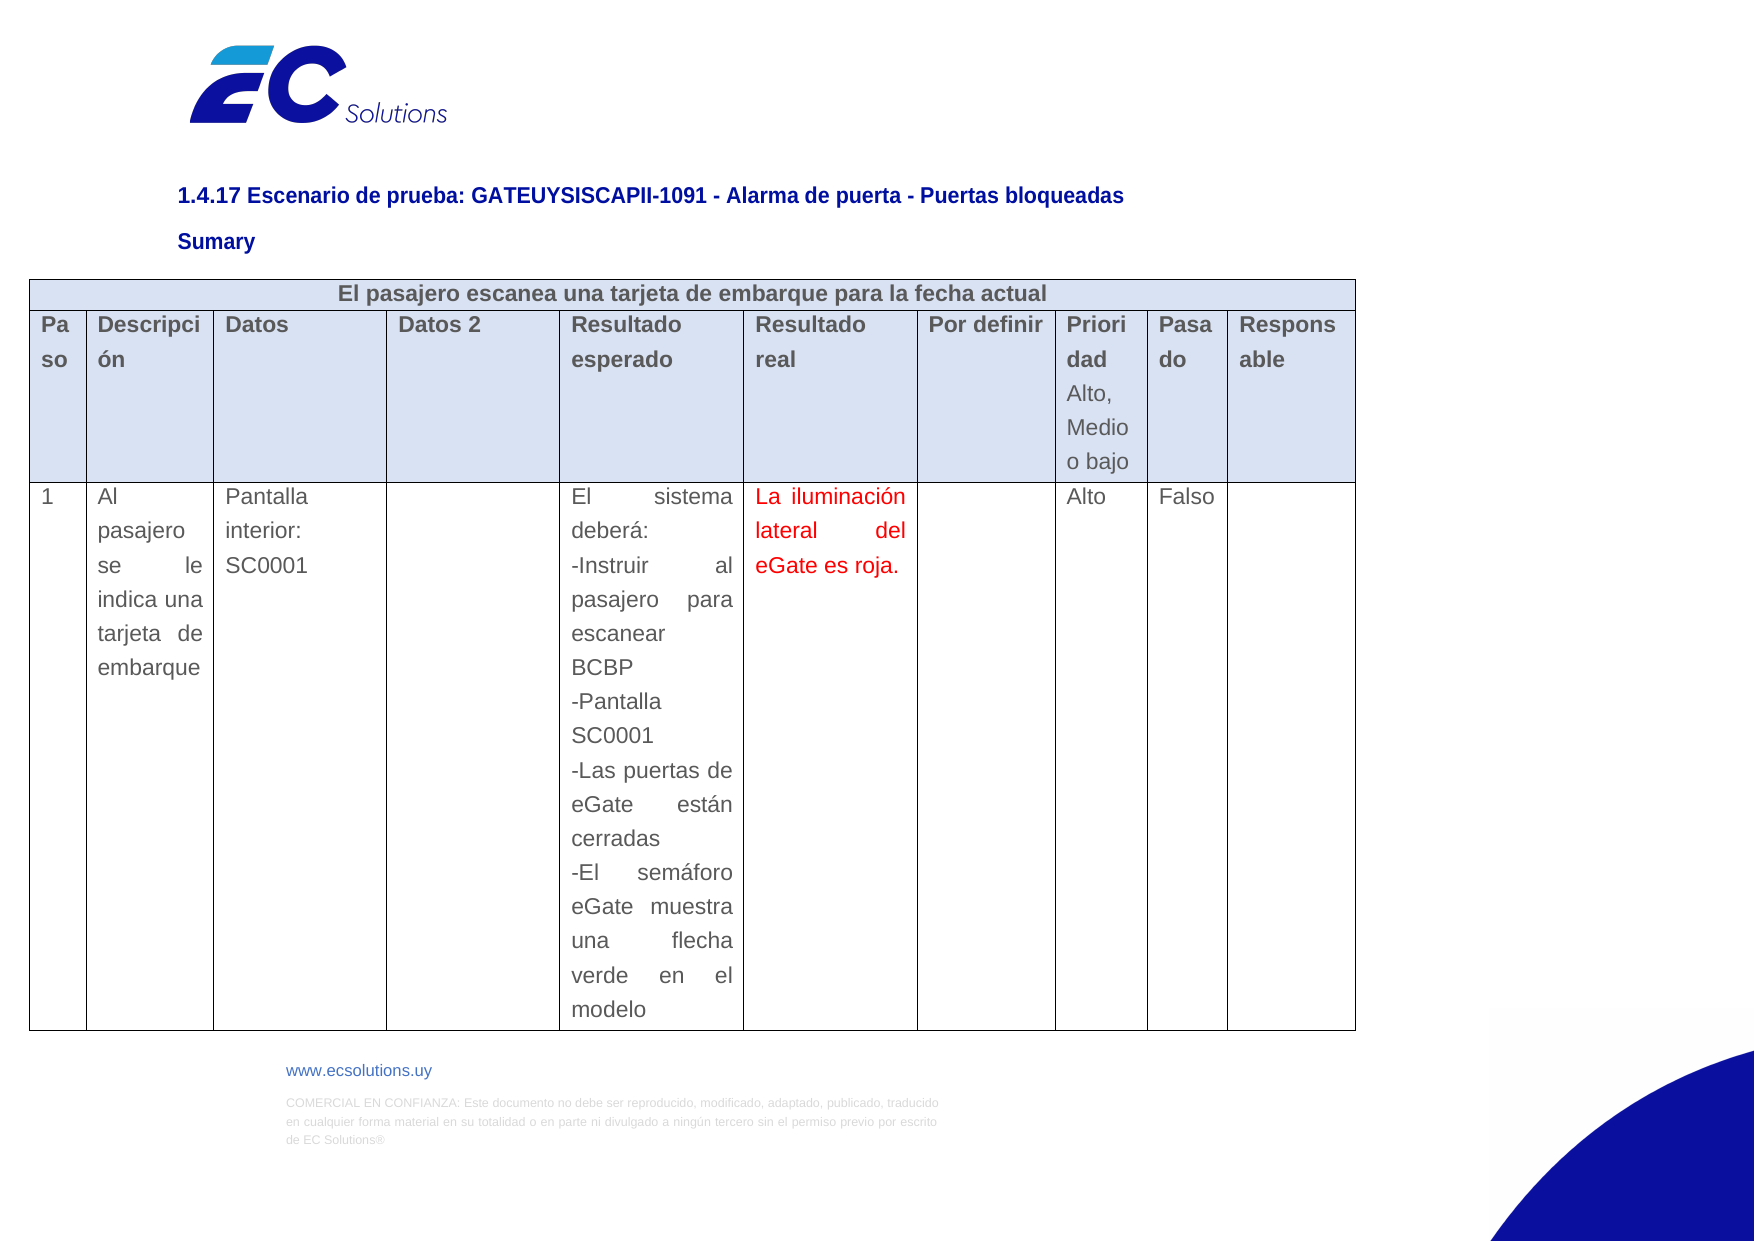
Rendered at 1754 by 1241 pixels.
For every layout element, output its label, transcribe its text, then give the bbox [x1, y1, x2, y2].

table_cell Falso [1148, 483, 1227, 1030]
text Sumary [177, 228, 1503, 254]
table_cell 1 [30, 483, 86, 1030]
table_cell [1228, 483, 1355, 1030]
table_cell Pantalla interior: SC0001 [214, 483, 386, 1030]
table_cell [387, 483, 559, 1030]
table_cell Resultado esperado [560, 311, 743, 482]
table_cell La iluminación lateral del eGate es roja. [744, 483, 917, 1030]
table_cell Datos 2 [387, 311, 559, 482]
table_cell Por definir [918, 311, 1055, 482]
subtitle 1.4.17 Escenario de prueba: GATEUYSISCAPII-1091 - Alarma de puerta - Puertas bloqueadas [177, 182, 1503, 208]
table_cell Al pasajero se le indica una tarjeta de embarque [87, 483, 213, 1030]
table_cell [918, 483, 1055, 1030]
table_cell Resultado real [744, 311, 917, 482]
picture [189, 45, 448, 123]
table_cell Prioridad Alto, Medio o bajo [1056, 311, 1147, 482]
picture [1488, 1008, 1754, 1241]
table_cell Responsable [1228, 311, 1355, 482]
table_cell Paso [30, 311, 86, 482]
table_cell Datos [214, 311, 386, 482]
table_cell Alto [1056, 483, 1147, 1030]
table_header El pasajero escanea una tarjeta de embarque para la fecha actual [30, 280, 1355, 310]
table_cell Descripción [87, 311, 213, 482]
table_cell Pasado [1148, 311, 1227, 482]
